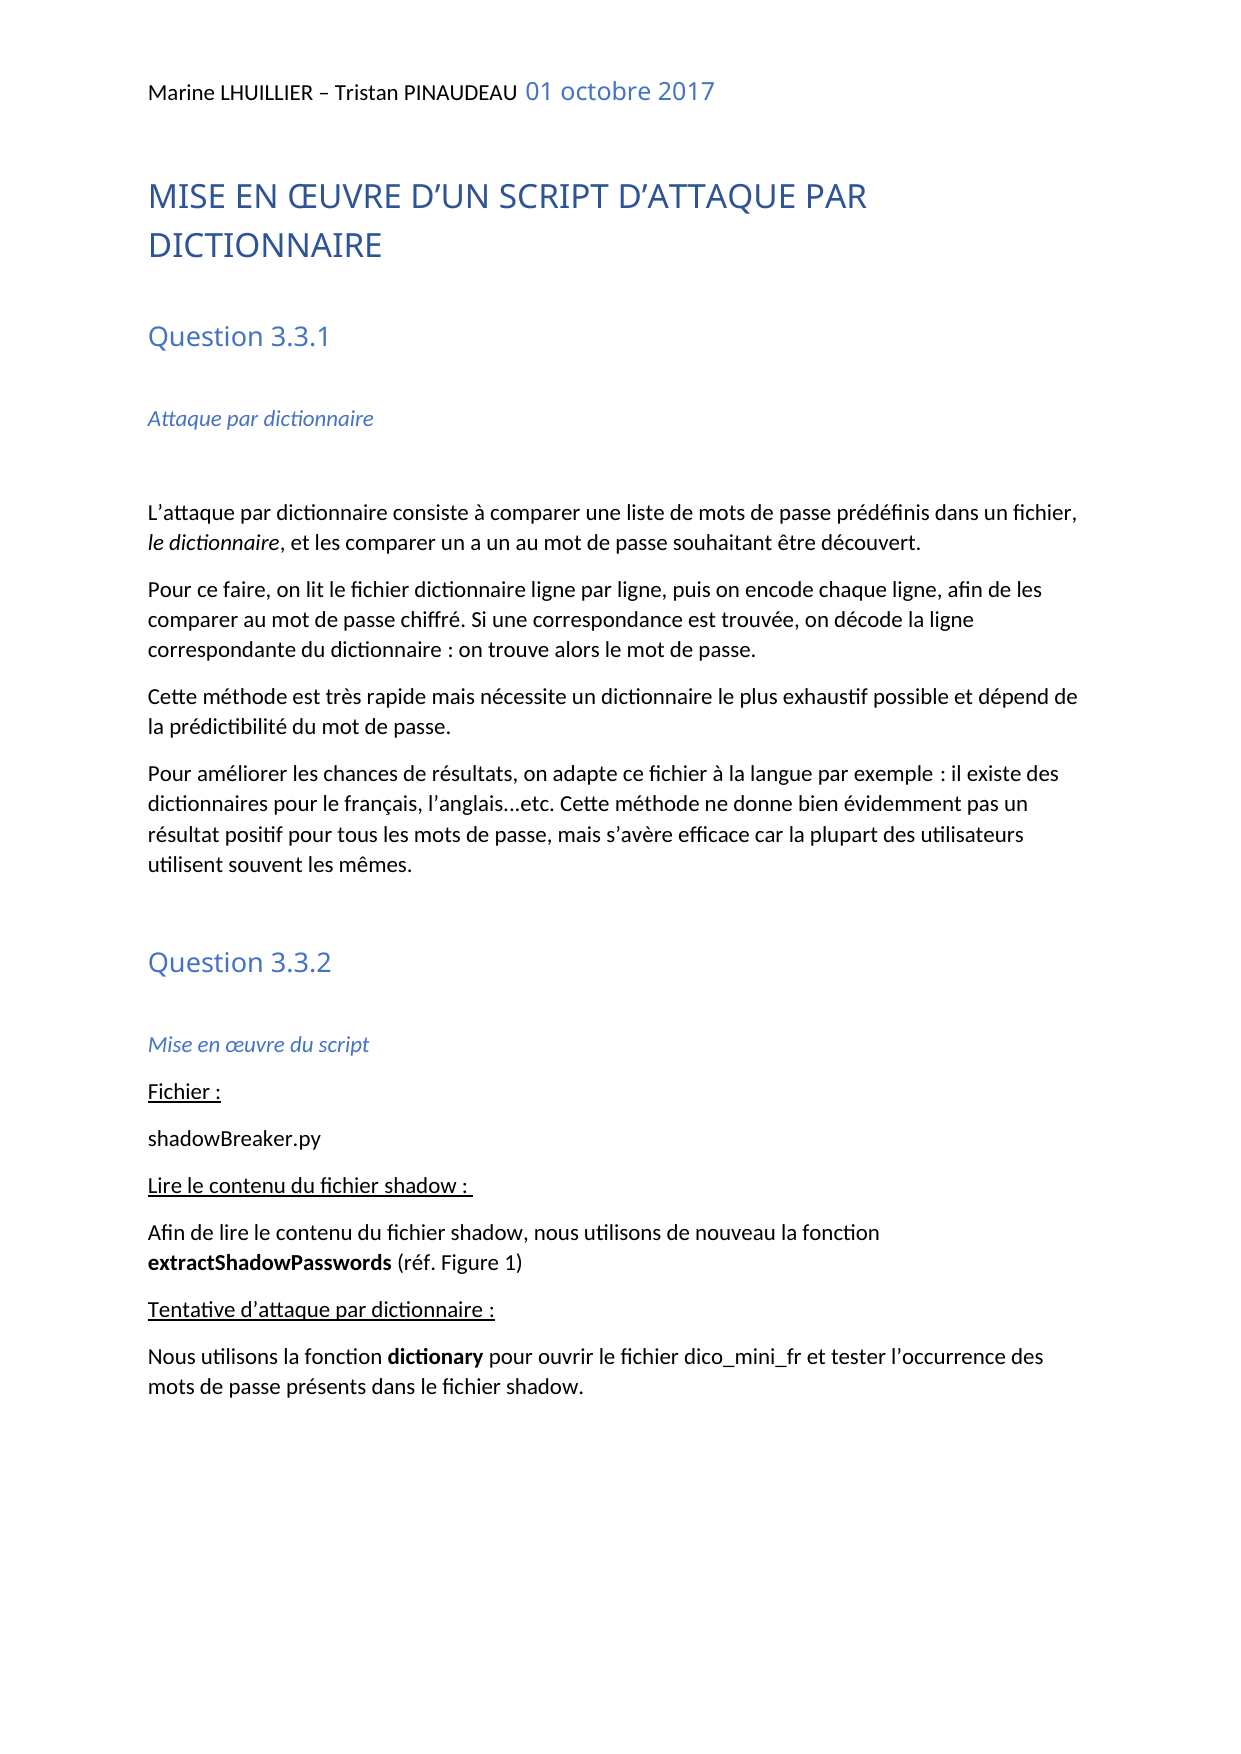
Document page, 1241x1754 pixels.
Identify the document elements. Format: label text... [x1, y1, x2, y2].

text Afin de lire le contenu du fichier shadow, nous utilisons de nouveau la fonction extractShadowPasswords (réf. Figure 1) [148, 1218, 1093, 1276]
subtitle MISE EN ŒUVRE D’UN SCRIPT D’ATTAQUE PAR DICTIONNAIRE [148, 173, 1093, 267]
text Tentative d’attaque par dictionnaire : [148, 1295, 1093, 1323]
text Pour ce faire, on lit le fichier dictionnaire ligne par ligne, puis on encode chaque ligne, afin de les comparer au mot de passe chiffré. Si une correspondance est trouvée, on décode la ligne correspondante du dictionnaire : on trouve alors le mot de passe. [148, 575, 1093, 663]
text Mise en œuvre du script [148, 1030, 1093, 1058]
text L’attaque par dictionnaire consiste à comparer une liste de mots de passe prédéfinis dans un fichier, le dictionnaire, et les comparer un a un au mot de passe souhaitant être découvert. [148, 498, 1093, 556]
text shadowBreaker.py [148, 1124, 1093, 1152]
text Pour améliorer les chances de résultats, on adapte ce fichier à la langue par exemple : il existe des dictionnaires pour le français, l’anglais...etc. Cette méthode ne donne bien évidemment pas un résultat positif pour tous les mots de passe, mais s’avère efficace car la plupart des utilisateurs utilisent souvent les mêmes. [148, 759, 1093, 878]
text Lire le contenu du fichier shadow : [148, 1171, 1093, 1199]
text Cette méthode est très rapide mais nécessite un dictionnaire le plus exhaustif possible et dépend de la prédictibilité du mot de passe. [148, 682, 1093, 740]
text Attaque par dictionnaire [148, 404, 1093, 432]
subtitle Question 3.3.2 [148, 944, 1093, 981]
subtitle Question 3.3.1 [148, 317, 1093, 354]
text Nous utilisons la fonction dictionary pour ouvrir le fichier dico_mini_fr et tester l’occurrence des mots de passe présents dans le fichier shadow. [148, 1342, 1093, 1400]
text Fichier : [148, 1077, 1093, 1105]
